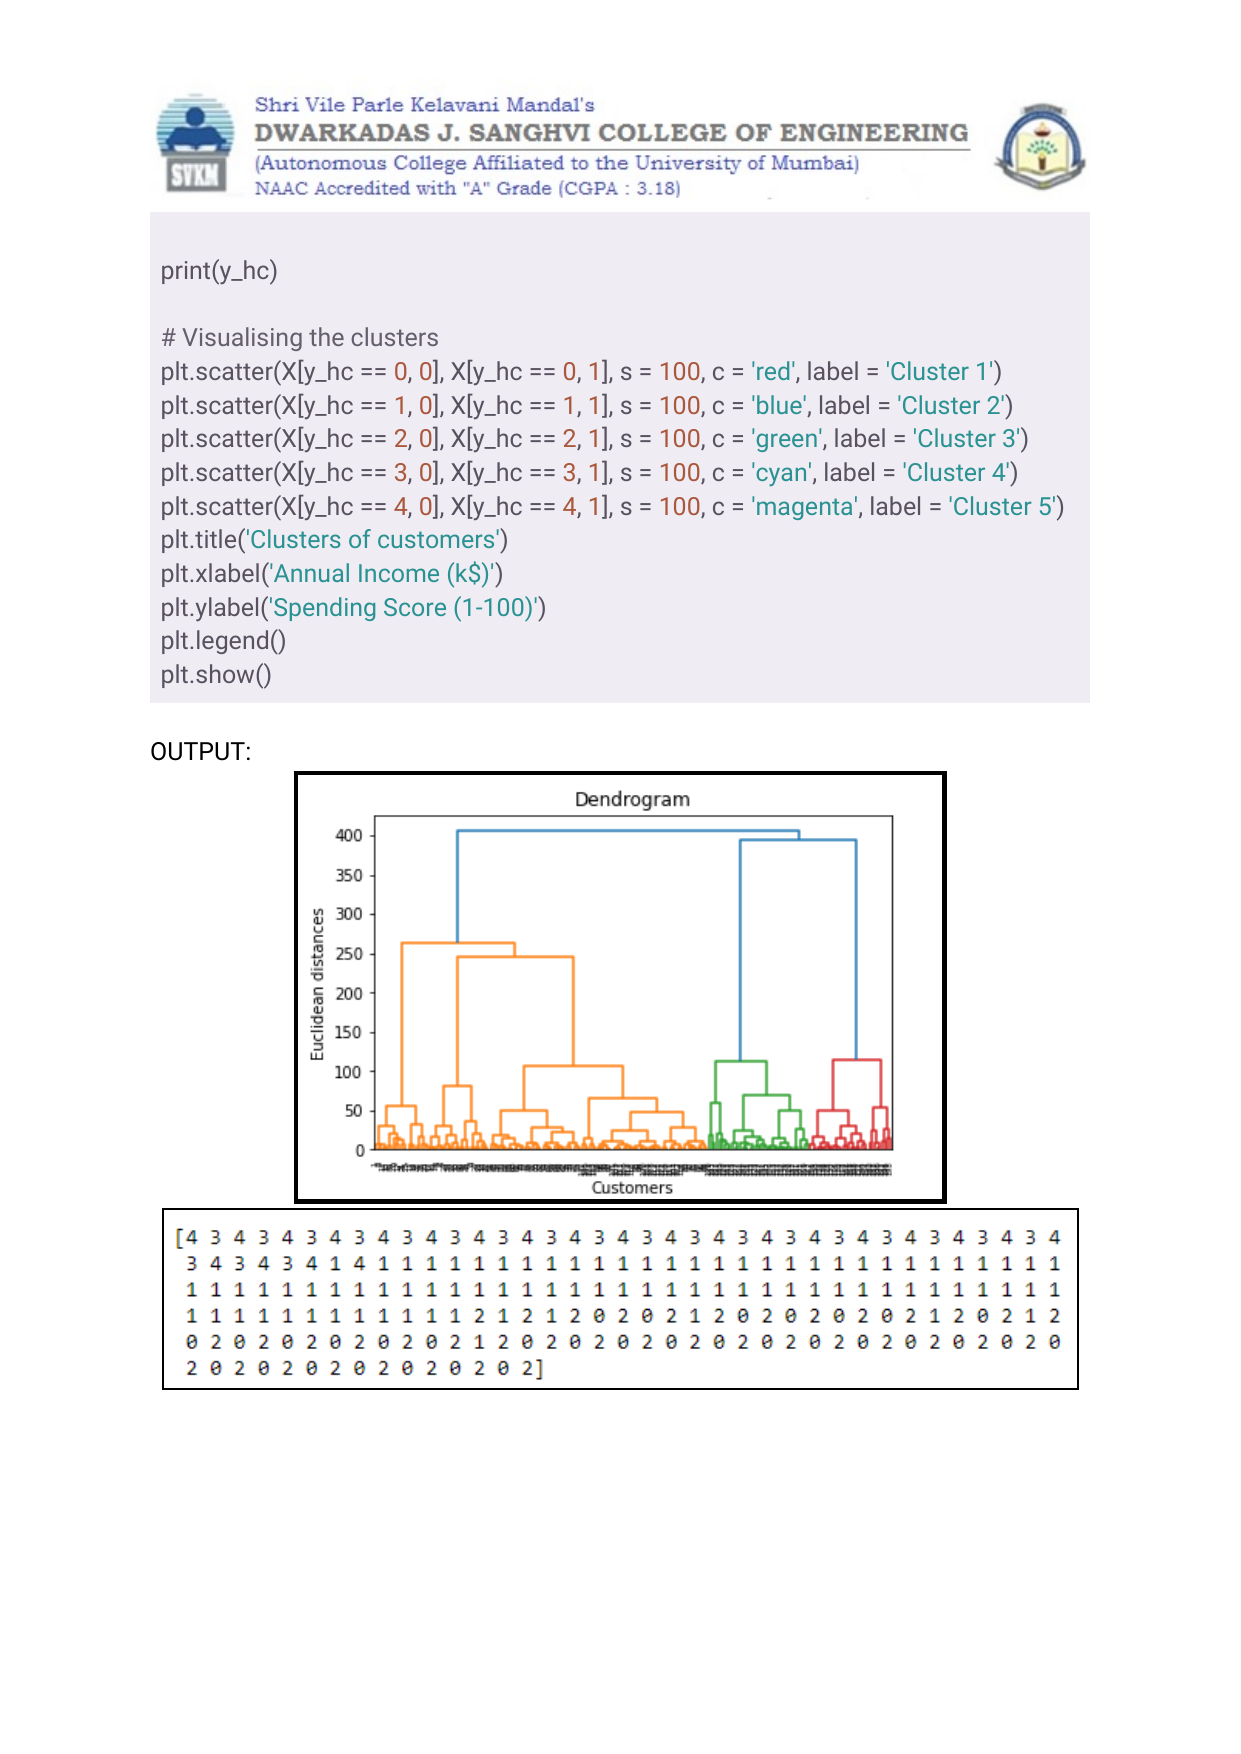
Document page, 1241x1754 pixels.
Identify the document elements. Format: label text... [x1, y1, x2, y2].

picture [164, 1210, 1077, 1388]
picture [150, 75, 1091, 209]
picture [298, 775, 942, 1199]
text OUTPUT: [150, 737, 1090, 766]
